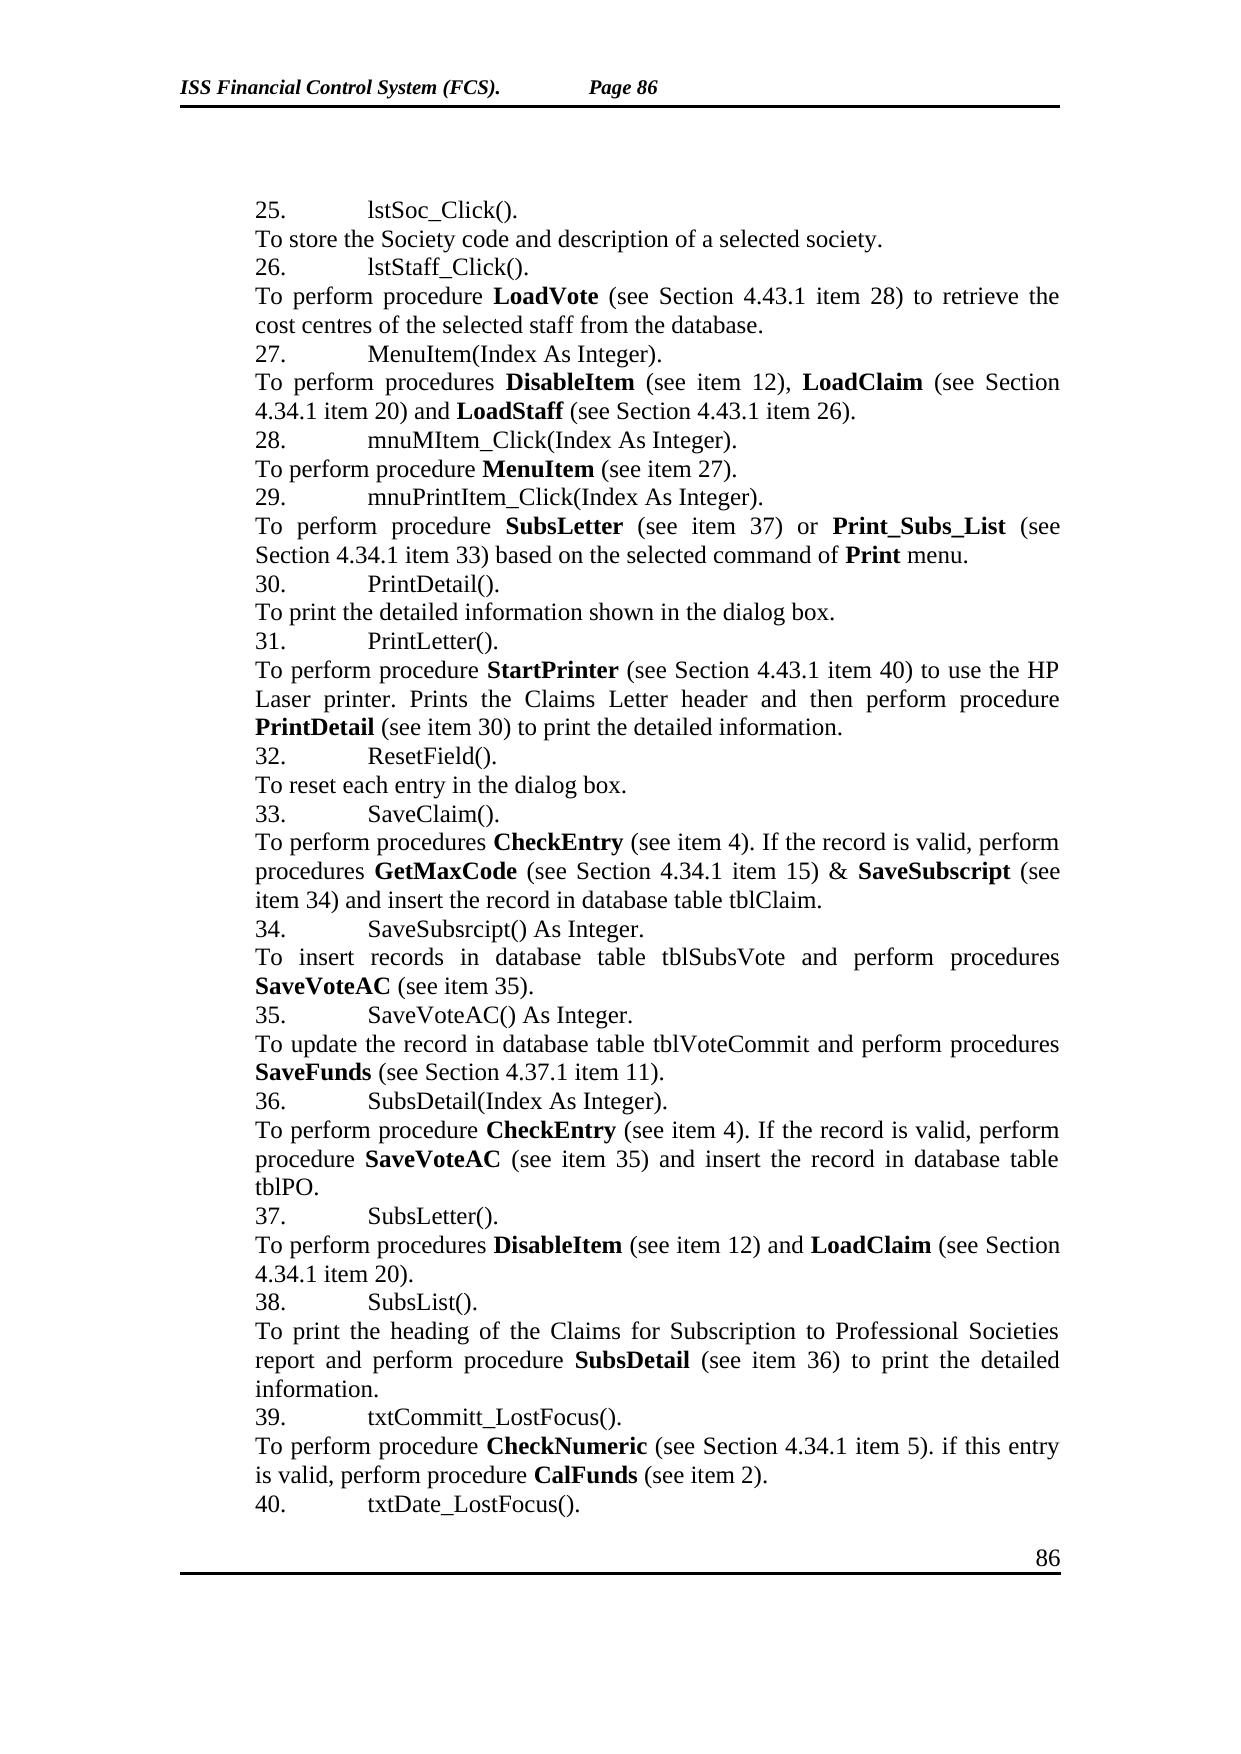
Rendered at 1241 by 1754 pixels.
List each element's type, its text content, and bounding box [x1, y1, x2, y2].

text 27. MenuItem(Index As Integer). [255, 339, 1060, 367]
text To update the record in database table tblVoteCommit and perform procedures SaveFunds (see Section 4.37.1 item 11). [255, 1029, 1060, 1086]
text 26. lstStaff_Click(). [255, 252, 1060, 281]
text To reset each entry in the dialog box. [255, 770, 1060, 799]
text 33. SaveClaim(). [255, 799, 1060, 827]
text To perform procedure CheckEntry (see item 4). If the record is valid, perform procedure SaveVoteAC (see item 35) and insert the record in database table tblPO. [255, 1115, 1060, 1201]
text 35. SaveVoteAC() As Integer. [255, 1000, 1060, 1029]
text 30. PrintDetail(). [255, 569, 1060, 597]
text 28. mnuMItem_Click(Index As Integer). [255, 425, 1060, 454]
text To perform procedures CheckEntry (see item 4). If the record is valid, perform procedures GetMaxCode (see Section 4.34.1 item 15) & SaveSubscript (see item 34) and insert the record in database table tblClaim. [255, 827, 1060, 914]
text To perform procedure MenuItem (see item 27). [255, 454, 1060, 482]
text To perform procedure CheckNumeric (see Section 4.34.1 item 5). if this entry is valid, perform procedure CalFunds (see item 2). [255, 1431, 1060, 1489]
text To perform procedure StartPrinter (see Section 4.43.1 item 40) to use the HP Laser printer. Prints the Claims Letter header and then perform procedure PrintDetail (see item 30) to print the detailed information. [255, 655, 1060, 741]
text 32. ResetField(). [255, 741, 1060, 770]
text 40. txtDate_LostFocus(). [255, 1489, 1060, 1517]
text 25. lstSoc_Click(). [255, 195, 1060, 224]
text To print the detailed information shown in the dialog box. [255, 597, 1060, 626]
text 38. SubsList(). [255, 1287, 1060, 1316]
text To perform procedures DisableItem (see item 12), LoadClaim (see Section 4.34.1 item 20) and LoadStaff (see Section 4.43.1 item 26). [255, 367, 1060, 425]
text To print the heading of the Claims for Subscription to Professional Societies report and perform procedure SubsDetail (see item 36) to print the detailed information. [255, 1316, 1060, 1402]
text 31. PrintLetter(). [255, 626, 1060, 655]
text 39. txtCommitt_LostFocus(). [255, 1402, 1060, 1431]
text To insert records in database table tblSubsVote and perform procedures SaveVoteAC (see item 35). [255, 942, 1060, 1000]
text To store the Society code and description of a selected society. [255, 224, 1060, 252]
text To perform procedure SubsLetter (see item 37) or Print_Subs_List (see Section 4.34.1 item 33) based on the selected command of Print menu. [255, 511, 1060, 569]
text 36. SubsDetail(Index As Integer). [255, 1086, 1060, 1115]
text 37. SubsLetter(). [255, 1201, 1060, 1230]
text To perform procedure LoadVote (see Section 4.43.1 item 28) to retrieve the cost centres of the selected staff from the database. [255, 281, 1060, 339]
text To perform procedures DisableItem (see item 12) and LoadClaim (see Section 4.34.1 item 20). [255, 1230, 1060, 1287]
text 34. SaveSubsrcipt() As Integer. [255, 914, 1060, 942]
text 29. mnuPrintItem_Click(Index As Integer). [255, 482, 1060, 511]
